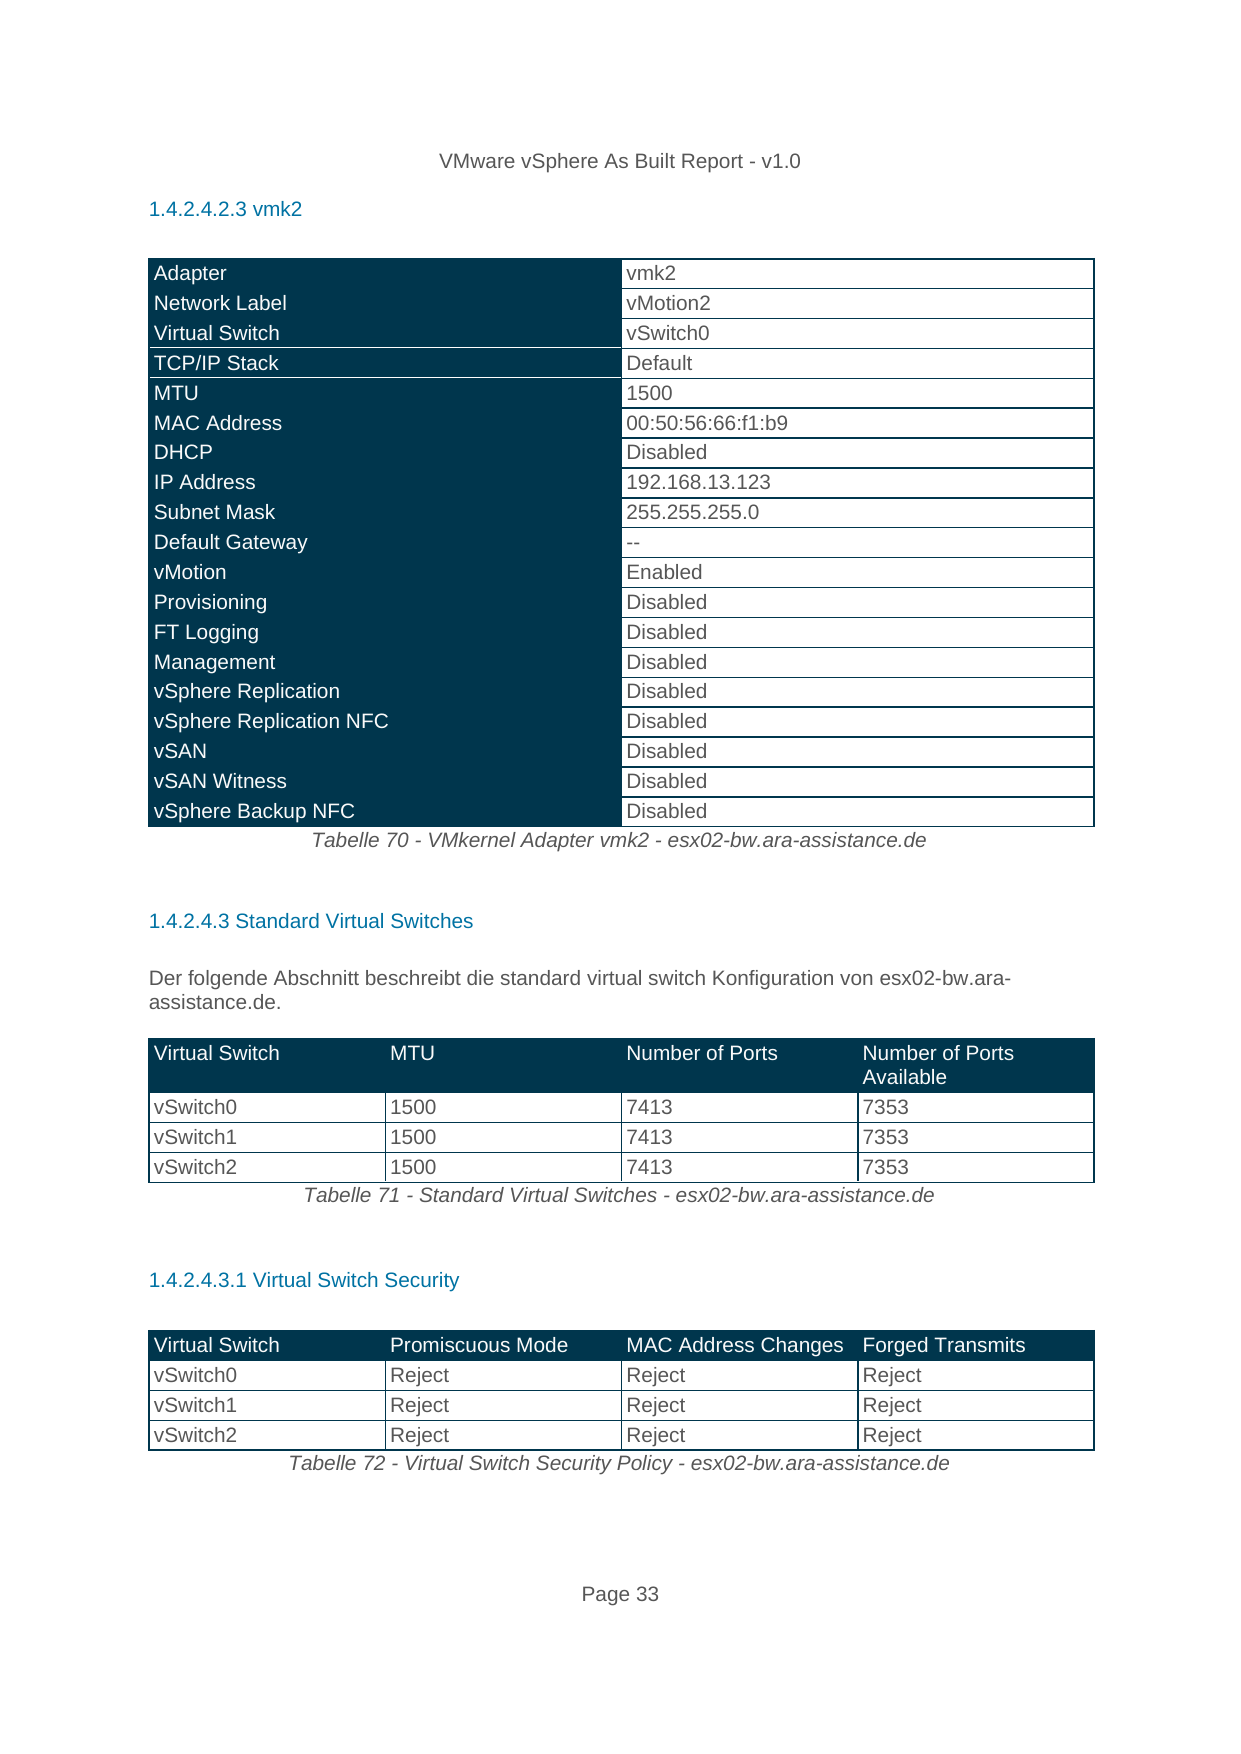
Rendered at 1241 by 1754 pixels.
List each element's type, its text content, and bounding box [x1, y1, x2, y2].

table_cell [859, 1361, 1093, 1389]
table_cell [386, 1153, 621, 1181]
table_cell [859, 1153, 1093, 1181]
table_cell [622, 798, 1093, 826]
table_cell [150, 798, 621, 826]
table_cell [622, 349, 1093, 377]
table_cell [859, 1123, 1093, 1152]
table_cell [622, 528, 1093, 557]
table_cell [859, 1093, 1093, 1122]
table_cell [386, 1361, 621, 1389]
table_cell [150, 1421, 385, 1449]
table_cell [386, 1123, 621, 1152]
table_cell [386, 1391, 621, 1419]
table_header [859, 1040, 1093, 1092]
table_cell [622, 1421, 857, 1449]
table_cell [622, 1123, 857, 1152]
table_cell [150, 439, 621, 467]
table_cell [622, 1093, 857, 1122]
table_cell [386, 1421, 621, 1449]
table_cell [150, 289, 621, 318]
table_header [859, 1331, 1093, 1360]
subtitle 1.4.2.4.2.3 vmk2 [148, 196, 1092, 220]
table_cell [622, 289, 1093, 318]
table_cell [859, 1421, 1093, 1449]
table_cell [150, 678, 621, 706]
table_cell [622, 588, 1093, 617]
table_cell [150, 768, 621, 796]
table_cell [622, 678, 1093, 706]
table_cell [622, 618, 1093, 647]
subtitle 1.4.2.4.3 Standard Virtual Switches [148, 909, 1092, 933]
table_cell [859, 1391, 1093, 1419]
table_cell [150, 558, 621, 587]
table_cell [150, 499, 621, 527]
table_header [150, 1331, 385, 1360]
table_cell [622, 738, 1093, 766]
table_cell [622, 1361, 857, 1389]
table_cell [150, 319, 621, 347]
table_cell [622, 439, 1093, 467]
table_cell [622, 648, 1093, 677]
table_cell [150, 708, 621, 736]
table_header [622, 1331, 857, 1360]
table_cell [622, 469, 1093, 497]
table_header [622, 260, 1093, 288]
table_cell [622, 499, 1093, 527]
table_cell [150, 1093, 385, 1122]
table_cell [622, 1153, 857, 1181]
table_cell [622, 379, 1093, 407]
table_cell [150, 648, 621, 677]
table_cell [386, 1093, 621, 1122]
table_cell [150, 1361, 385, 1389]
subtitle 1.4.2.4.3.1 Virtual Switch Security [148, 1268, 1092, 1292]
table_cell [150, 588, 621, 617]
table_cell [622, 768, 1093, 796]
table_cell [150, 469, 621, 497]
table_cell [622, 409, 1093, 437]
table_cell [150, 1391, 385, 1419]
text Der folgende Abschnitt beschreibt die standard virtual switch Konfiguration von esx02-bw.ara-assistance.de. [148, 966, 1092, 1014]
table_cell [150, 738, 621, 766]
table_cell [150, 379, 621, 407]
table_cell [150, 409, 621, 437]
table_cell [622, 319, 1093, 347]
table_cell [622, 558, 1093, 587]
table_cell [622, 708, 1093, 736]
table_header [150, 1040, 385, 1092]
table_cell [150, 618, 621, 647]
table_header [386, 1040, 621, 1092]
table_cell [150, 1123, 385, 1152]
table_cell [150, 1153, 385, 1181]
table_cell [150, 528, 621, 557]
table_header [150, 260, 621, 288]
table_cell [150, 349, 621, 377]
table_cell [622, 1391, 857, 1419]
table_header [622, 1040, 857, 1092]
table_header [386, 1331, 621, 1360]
